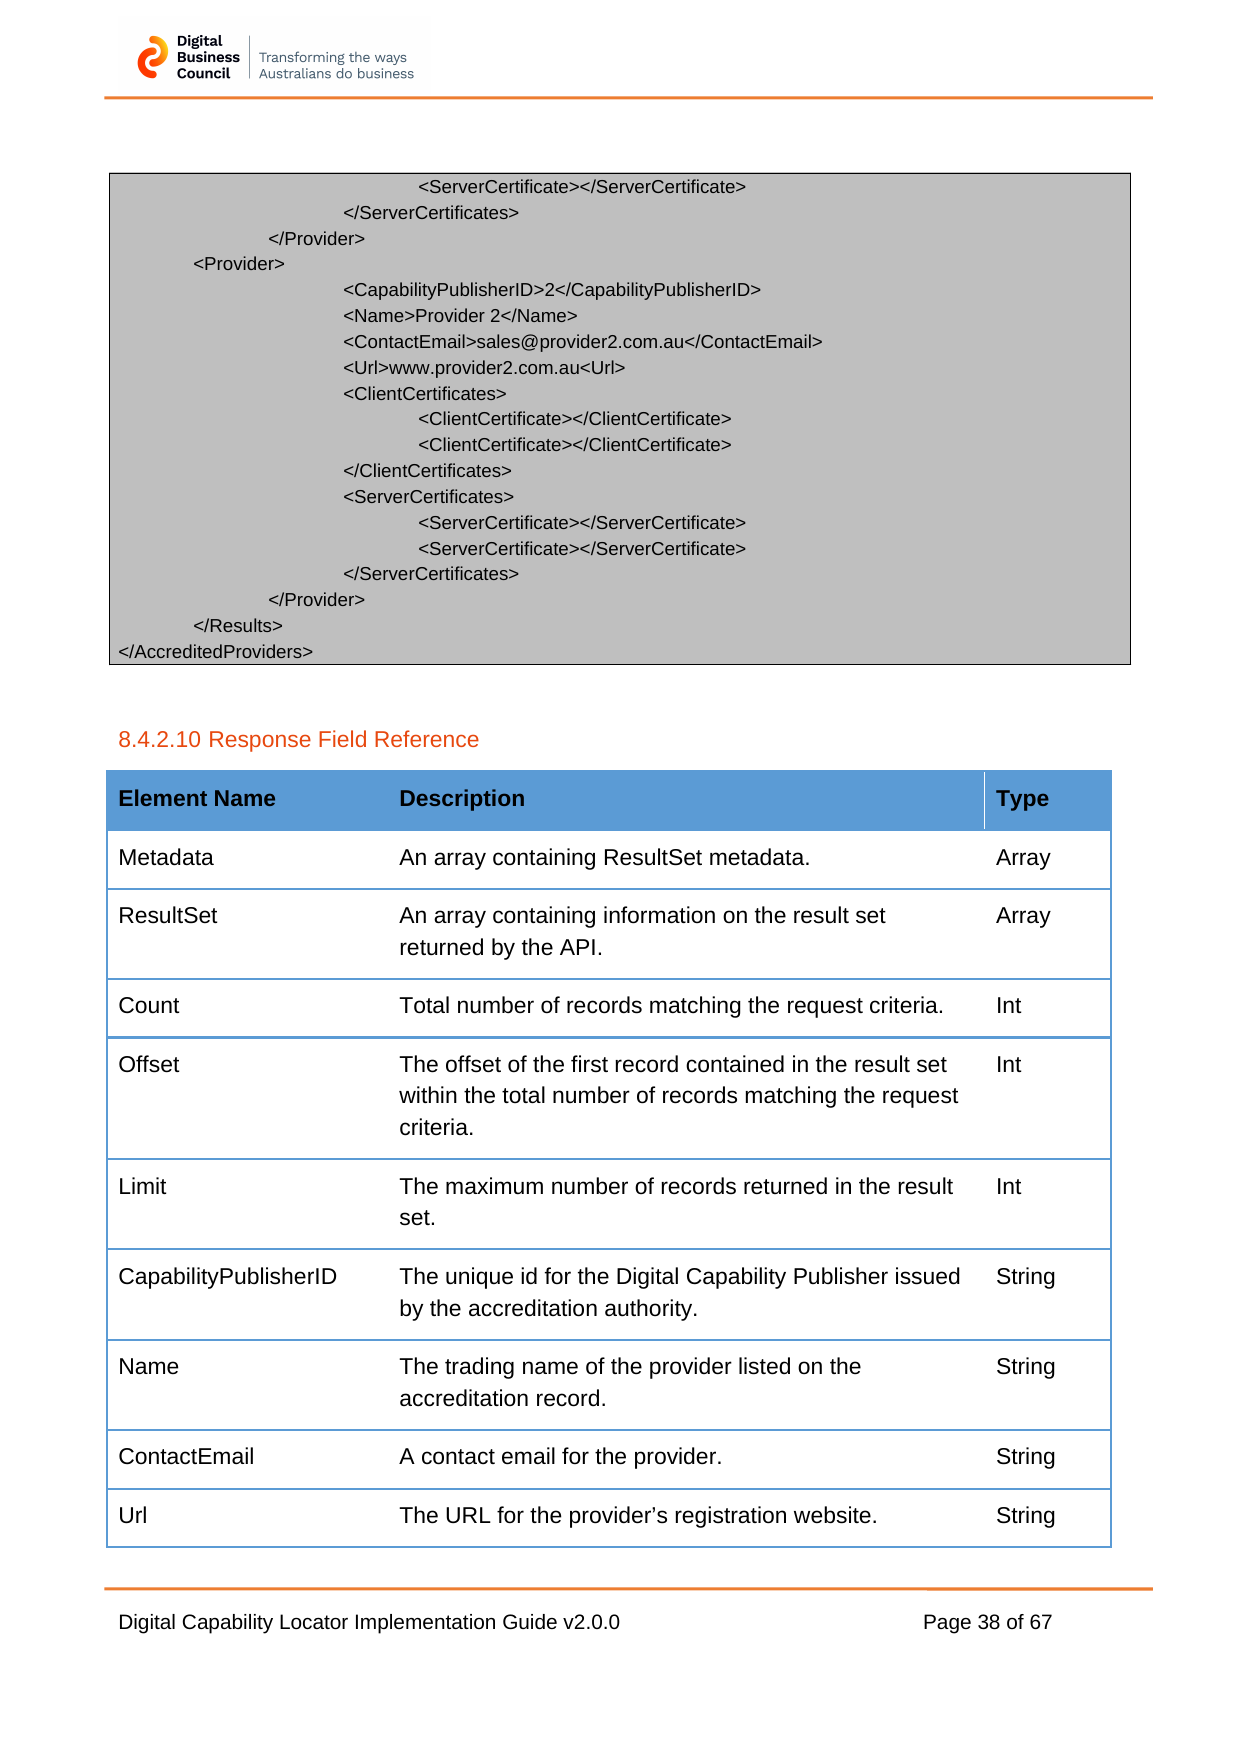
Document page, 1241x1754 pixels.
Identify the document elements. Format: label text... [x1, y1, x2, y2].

text <ClientCertificates> [110, 379, 1130, 404]
table_cell Int [985, 980, 1110, 1036]
table_cell The maximum number of records returned in the result set. [388, 1160, 984, 1248]
table_cell ContactEmail [108, 1431, 388, 1487]
table_cell Total number of records matching the request criteria. [388, 980, 984, 1036]
text <ServerCertificate></ServerCertificate> [110, 508, 1130, 533]
table_cell String [985, 1431, 1110, 1487]
text <ServerCertificates> [110, 482, 1130, 507]
text <ClientCertificate></ClientCertificate> [110, 405, 1130, 430]
table_cell ResultSet [108, 890, 388, 978]
text </ServerCertificates> [110, 560, 1130, 585]
text </ServerCertificates> [110, 198, 1130, 223]
text </Results> [110, 612, 1130, 636]
text <Provider> [110, 250, 1130, 275]
text <CapabilityPublisherID>2</CapabilityPublisherID> [110, 276, 1130, 301]
text <ClientCertificate></ClientCertificate> [110, 431, 1130, 456]
table_cell An array containing information on the result set returned by the API. [388, 890, 984, 978]
table_cell An array containing ResultSet metadata. [388, 831, 984, 887]
text </AccreditedProviders> [110, 637, 1130, 664]
text </Provider> [110, 586, 1130, 611]
table_cell Name [108, 1341, 388, 1429]
table_cell String [985, 1341, 1110, 1429]
table_cell Url [108, 1490, 388, 1546]
text <Url>www.provider2.com.au<Url> [110, 353, 1130, 378]
text </Provider> [110, 224, 1130, 249]
table_cell Array [985, 891, 1109, 977]
table_cell The trading name of the provider listed on the accreditation record. [388, 1341, 984, 1429]
table_cell The URL for the provider’s registration website. [388, 1490, 984, 1546]
table_cell The offset of the first record contained in the result set within the total number of records matching the request criteria. [388, 1039, 984, 1158]
table_cell String [985, 1250, 1110, 1338]
table_cell Count [108, 980, 388, 1036]
subtitle Response Field Reference [118, 726, 1122, 752]
table_cell CapabilityPublisherID [108, 1250, 388, 1338]
table_header Element Name [108, 772, 388, 829]
table_header Type [985, 772, 1110, 829]
table_cell Offset [108, 1039, 388, 1158]
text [110, 174, 1130, 197]
text </ClientCertificates> [110, 457, 1130, 481]
table_cell Array [985, 831, 1110, 887]
table_header Description [388, 772, 984, 829]
table_cell A contact email for the provider. [388, 1431, 984, 1487]
text <Name>Provider 2</Name> [110, 302, 1130, 326]
table_cell Limit [108, 1160, 388, 1248]
text <ContactEmail>sales@provider2.com.au</ContactEmail> [110, 327, 1130, 352]
table_cell The unique id for the Digital Capability Publisher issued by the accreditation authority. [388, 1250, 984, 1338]
text <ServerCertificate></ServerCertificate> [110, 534, 1130, 559]
table_cell Int [985, 1039, 1110, 1158]
picture [118, 16, 431, 95]
table_cell Metadata [108, 831, 388, 887]
table_cell Int [985, 1160, 1110, 1248]
table_cell String [985, 1490, 1110, 1546]
